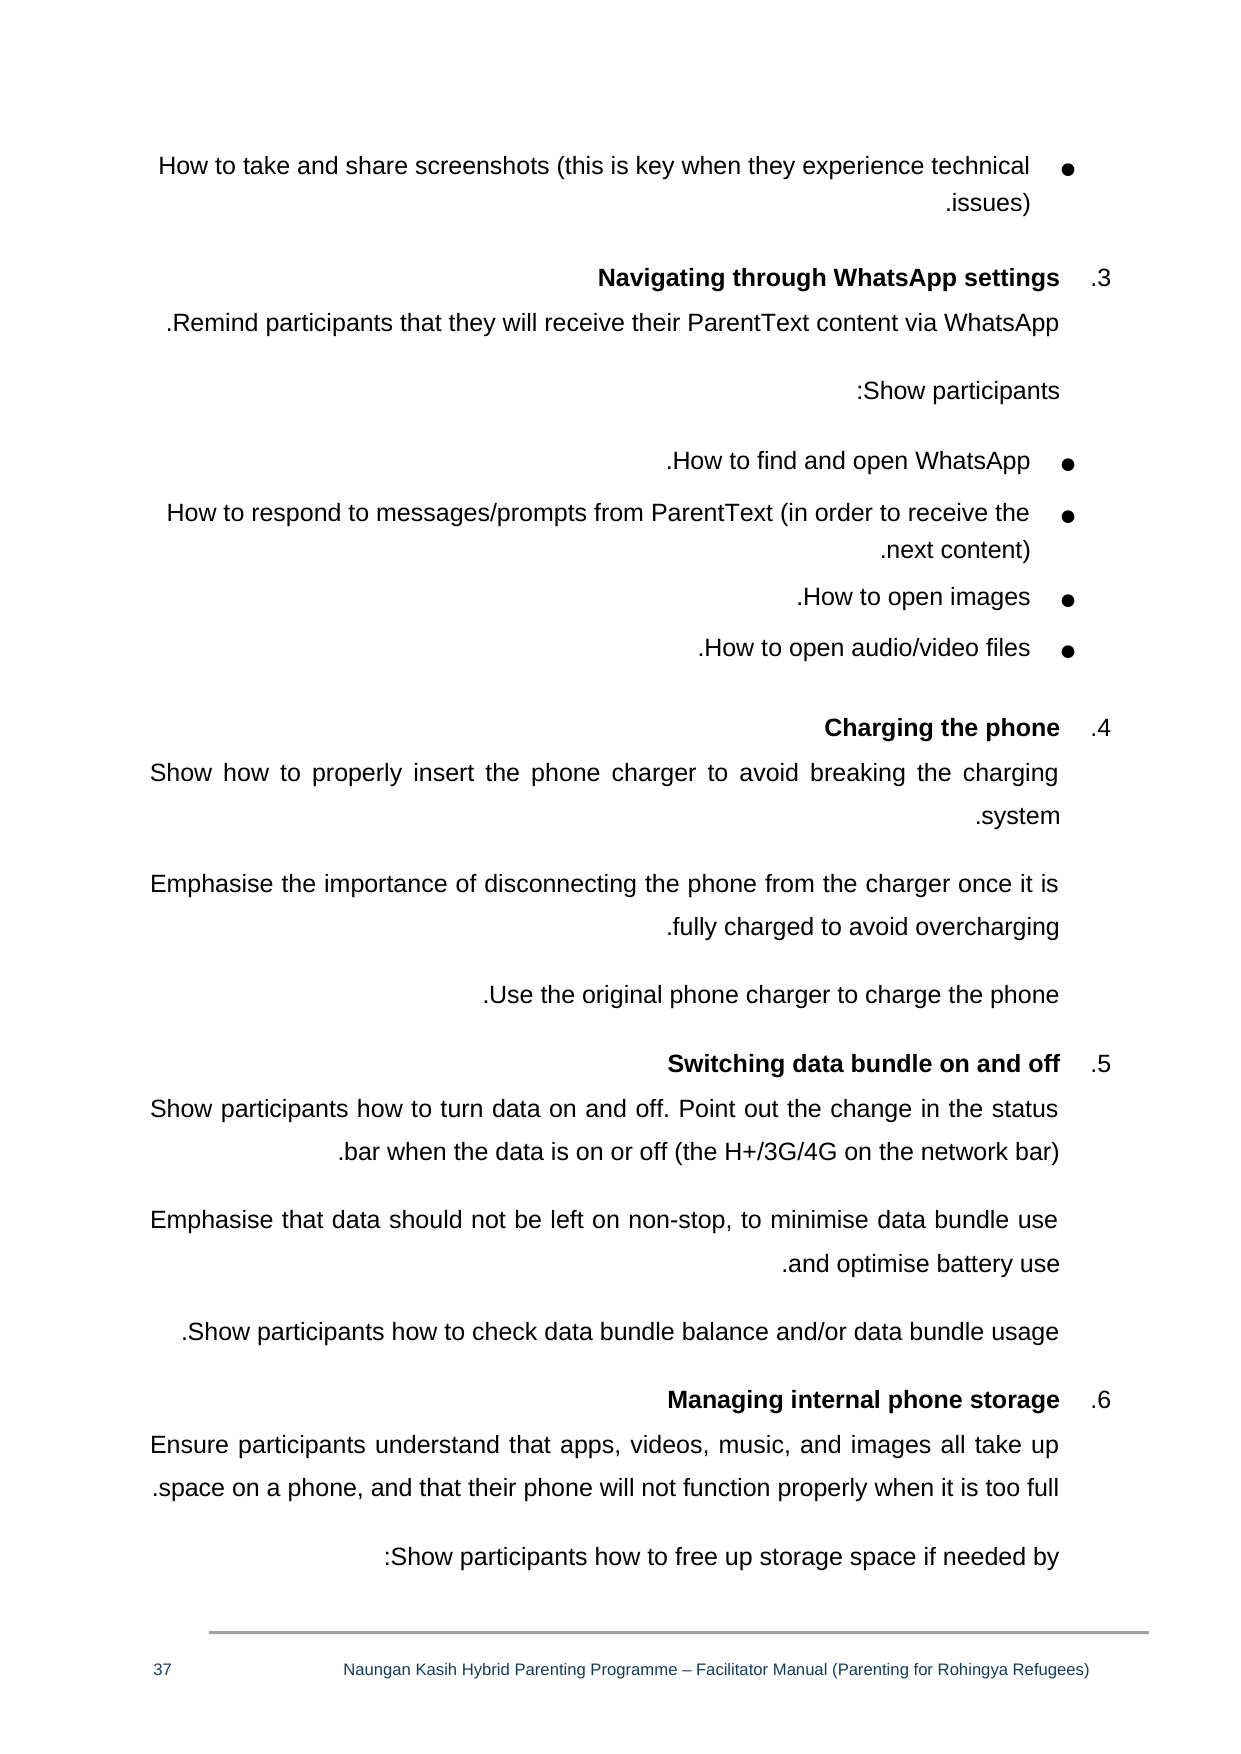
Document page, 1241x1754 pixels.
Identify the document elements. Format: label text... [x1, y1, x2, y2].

list Managing internal phone storage [150, 1385, 1090, 1413]
list Charging the phone [150, 712, 1090, 741]
text Remind participants that they will receive their ParentText content via WhatsApp. [150, 308, 1061, 337]
list How to find and open WhatsApp. [150, 444, 1061, 479]
list How to respond to messages/prompts from ParentText (in order to receive the next content). [150, 496, 1061, 563]
list How to take and share screenshots (this is key when they experience technical issues). [150, 150, 1061, 217]
text Show participants how to turn data on and off. Point out the change in the status bar when the data is on or off (the H+/3G/4G on the network bar). [150, 1094, 1061, 1166]
list How to open audio/video files. [150, 632, 1061, 666]
text Ensure participants understand that apps, videos, music, and images all take up space on a phone, and that their phone will not function properly when it is too full. [150, 1430, 1061, 1502]
text Show participants: [150, 376, 1061, 405]
text Show participants how to free up storage space if needed by: [150, 1542, 1061, 1570]
text Show participants how to check data bundle balance and/or data bundle usage. [150, 1317, 1061, 1345]
list Navigating through WhatsApp settings [150, 263, 1090, 291]
text Emphasise that data should not be left on non-stop, to minimise data bundle use and optimise battery use. [150, 1205, 1061, 1277]
list Switching data bundle on and off [150, 1049, 1090, 1077]
text Show how to properly insert the phone charger to avoid breaking the charging system. [150, 758, 1061, 830]
text Use the original phone charger to charge the phone. [150, 981, 1061, 1009]
list How to open images. [150, 580, 1061, 614]
text Emphasise the importance of disconnecting the phone from the charger once it is fully charged to avoid overcharging. [150, 869, 1061, 941]
